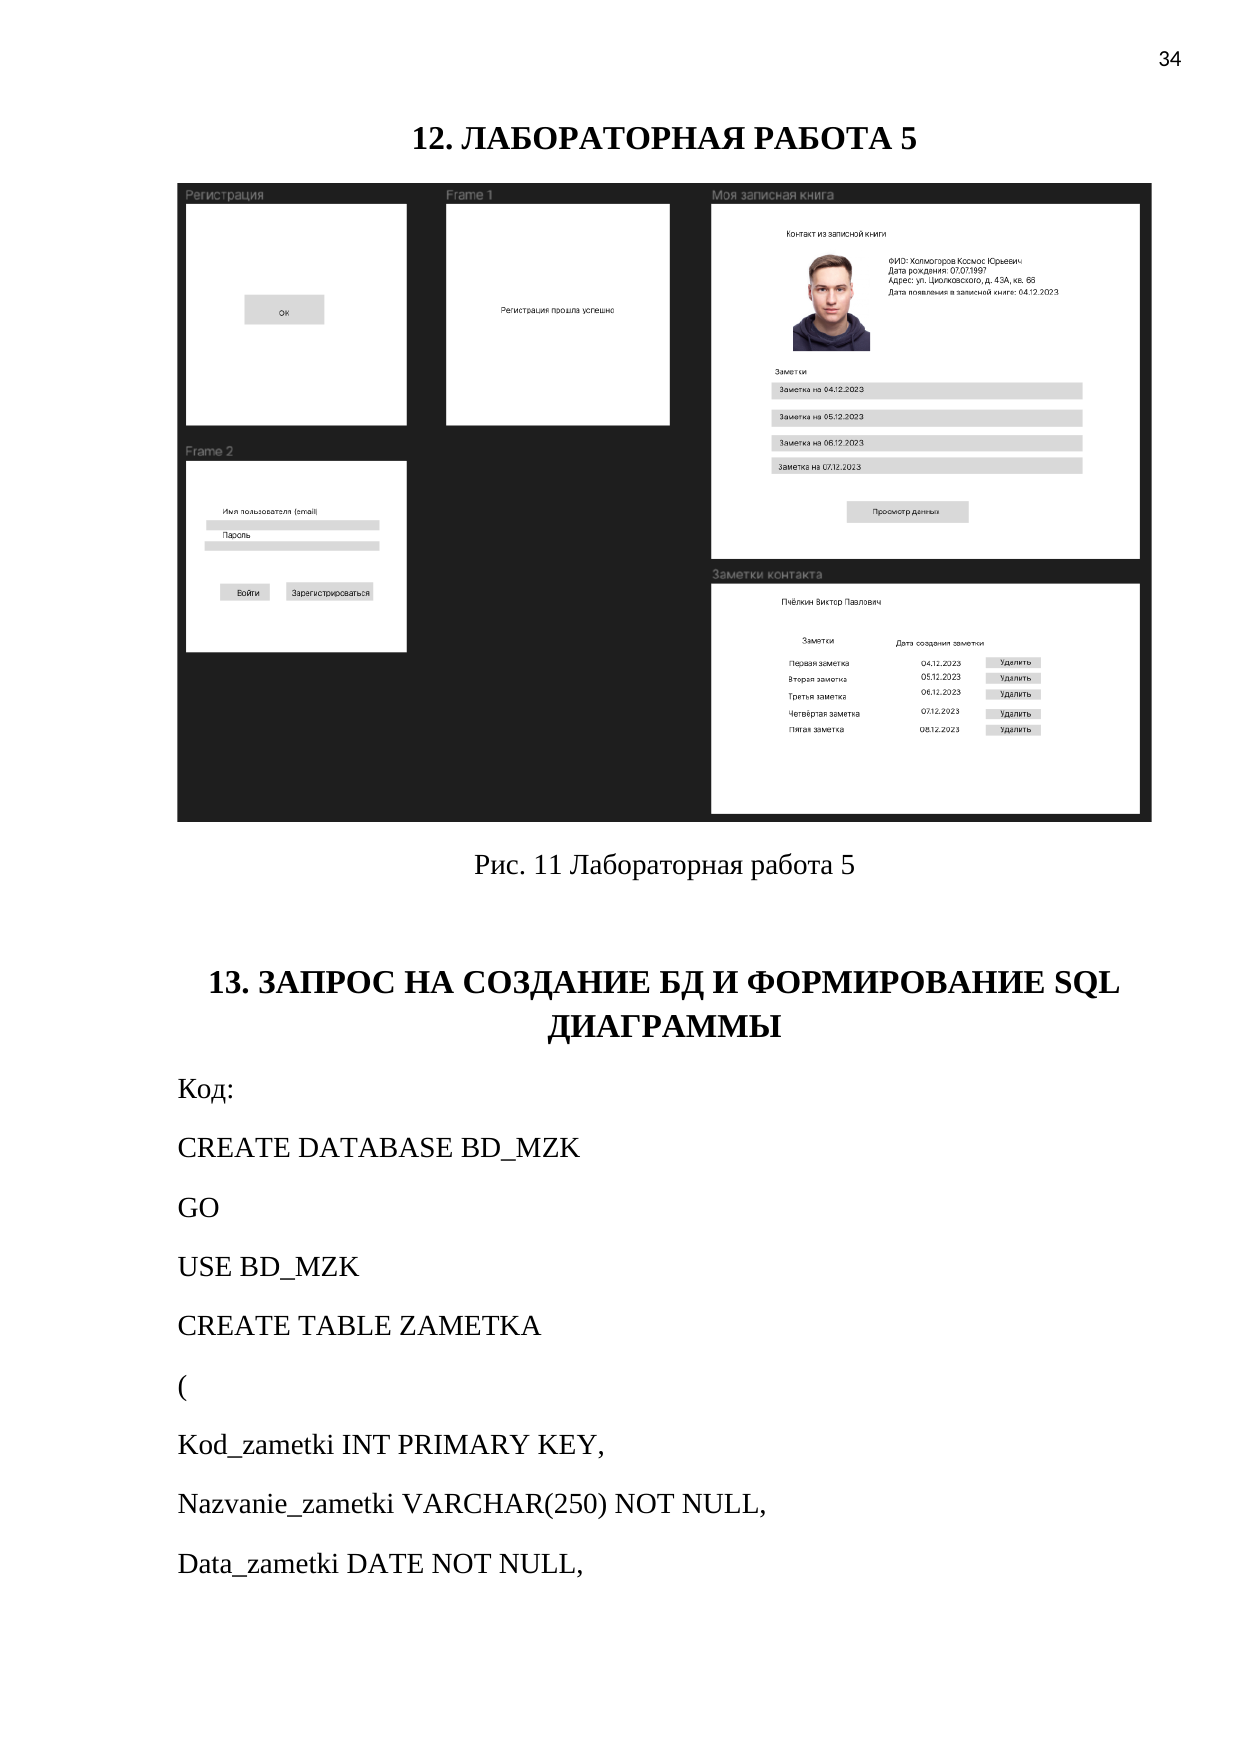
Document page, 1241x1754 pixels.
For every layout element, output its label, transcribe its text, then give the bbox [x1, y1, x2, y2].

text ( [177, 1368, 1152, 1401]
text USE BD_MZK [177, 1249, 1152, 1283]
text 12. ЛАБОРАТОРНАЯ РАБОТА 5 [177, 118, 1152, 156]
text GO [177, 1190, 1152, 1223]
text Kod_zametki INT PRIMARY KEY, [177, 1427, 1152, 1461]
text Nazvanie_zametki VARCHAR(250) NOT NULL, [177, 1487, 1152, 1520]
text CREATE TABLE ZAMETKA [177, 1308, 1152, 1342]
text 13. ЗАПРОС НА СОЗДАНИЕ БД И ФОРМИРОВАНИЕ SQL ДИАГРАММЫ [177, 962, 1152, 1044]
text Data_zametki DATE NOT NULL, [177, 1546, 1152, 1579]
text CREATE DATABASE BD_MZK [177, 1130, 1152, 1164]
text Код: [177, 1071, 1152, 1104]
text Рис. 11 Лабораторная работа 5 [177, 847, 1152, 880]
picture [177, 183, 1152, 822]
